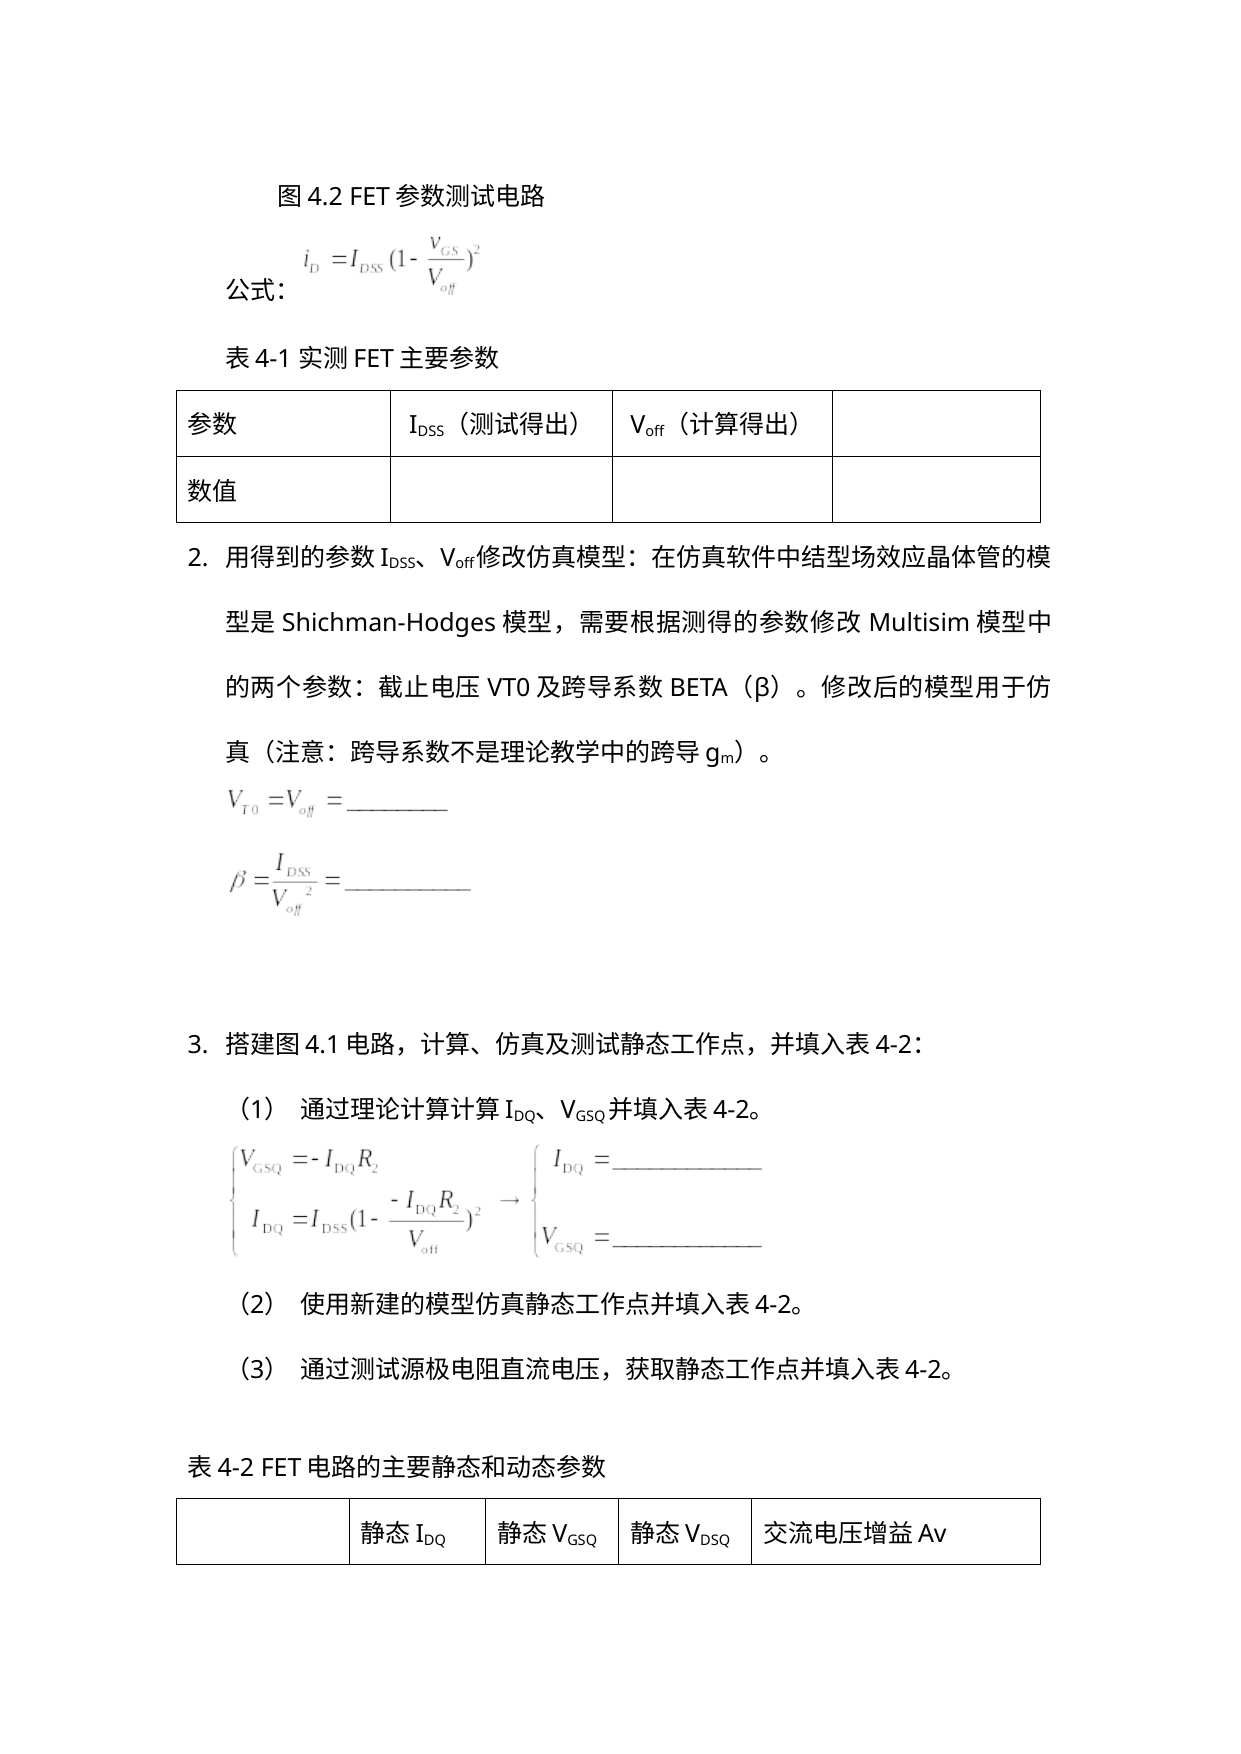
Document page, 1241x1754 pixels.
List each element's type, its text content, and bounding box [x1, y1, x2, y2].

table_header [833, 391, 1040, 456]
table_header Voff（计算得出） [613, 391, 832, 456]
table_header 静态VDSQ [619, 1499, 751, 1564]
list 搭建图4.1电路，计算、仿真及测试静态工作点，并填入表4-2： [187, 1010, 1053, 1075]
table_cell [833, 457, 1040, 522]
table_cell 数值 [177, 457, 390, 522]
table_cell [391, 457, 612, 522]
list 使用新建的模型仿真静态工作点并填入表4-2。 [225, 1270, 1053, 1335]
table_cell [613, 457, 832, 522]
text 图4.2 FET参数测试电路 [187, 162, 1053, 227]
list 公式： [225, 227, 1053, 324]
list 通过理论计算计算IDQ、VGSQ并填入表4-2。 [225, 1075, 1053, 1140]
list 表4-1 实测FET主要参数 [225, 324, 1053, 389]
table_header IDSS（测试得出） [391, 391, 612, 456]
table_header 参数 [177, 391, 390, 456]
list 通过测试源极电阻直流电压，获取静态工作点并填入表4-2。 [225, 1335, 1053, 1400]
table_header 静态IDQ [350, 1499, 485, 1564]
list 用得到的参数IDSS、Voff修改仿真模型：在仿真软件中结型场效应晶体管的模型是Shichman-Hodges模型，需要根据测得的参数修改Multisim模型中的两个参数：截止电压VT0及跨导系数BETA（β）。修改后的模型用于仿真（注意：跨导系数不是理论教学中的跨导gm）。 [187, 523, 1053, 783]
text 表4-2 FET电路的主要静态和动态参数 [187, 1433, 1053, 1498]
table_header [177, 1499, 349, 1564]
table_header 交流电压增益Av [752, 1499, 1040, 1564]
table_header 静态VGSQ [486, 1499, 618, 1564]
